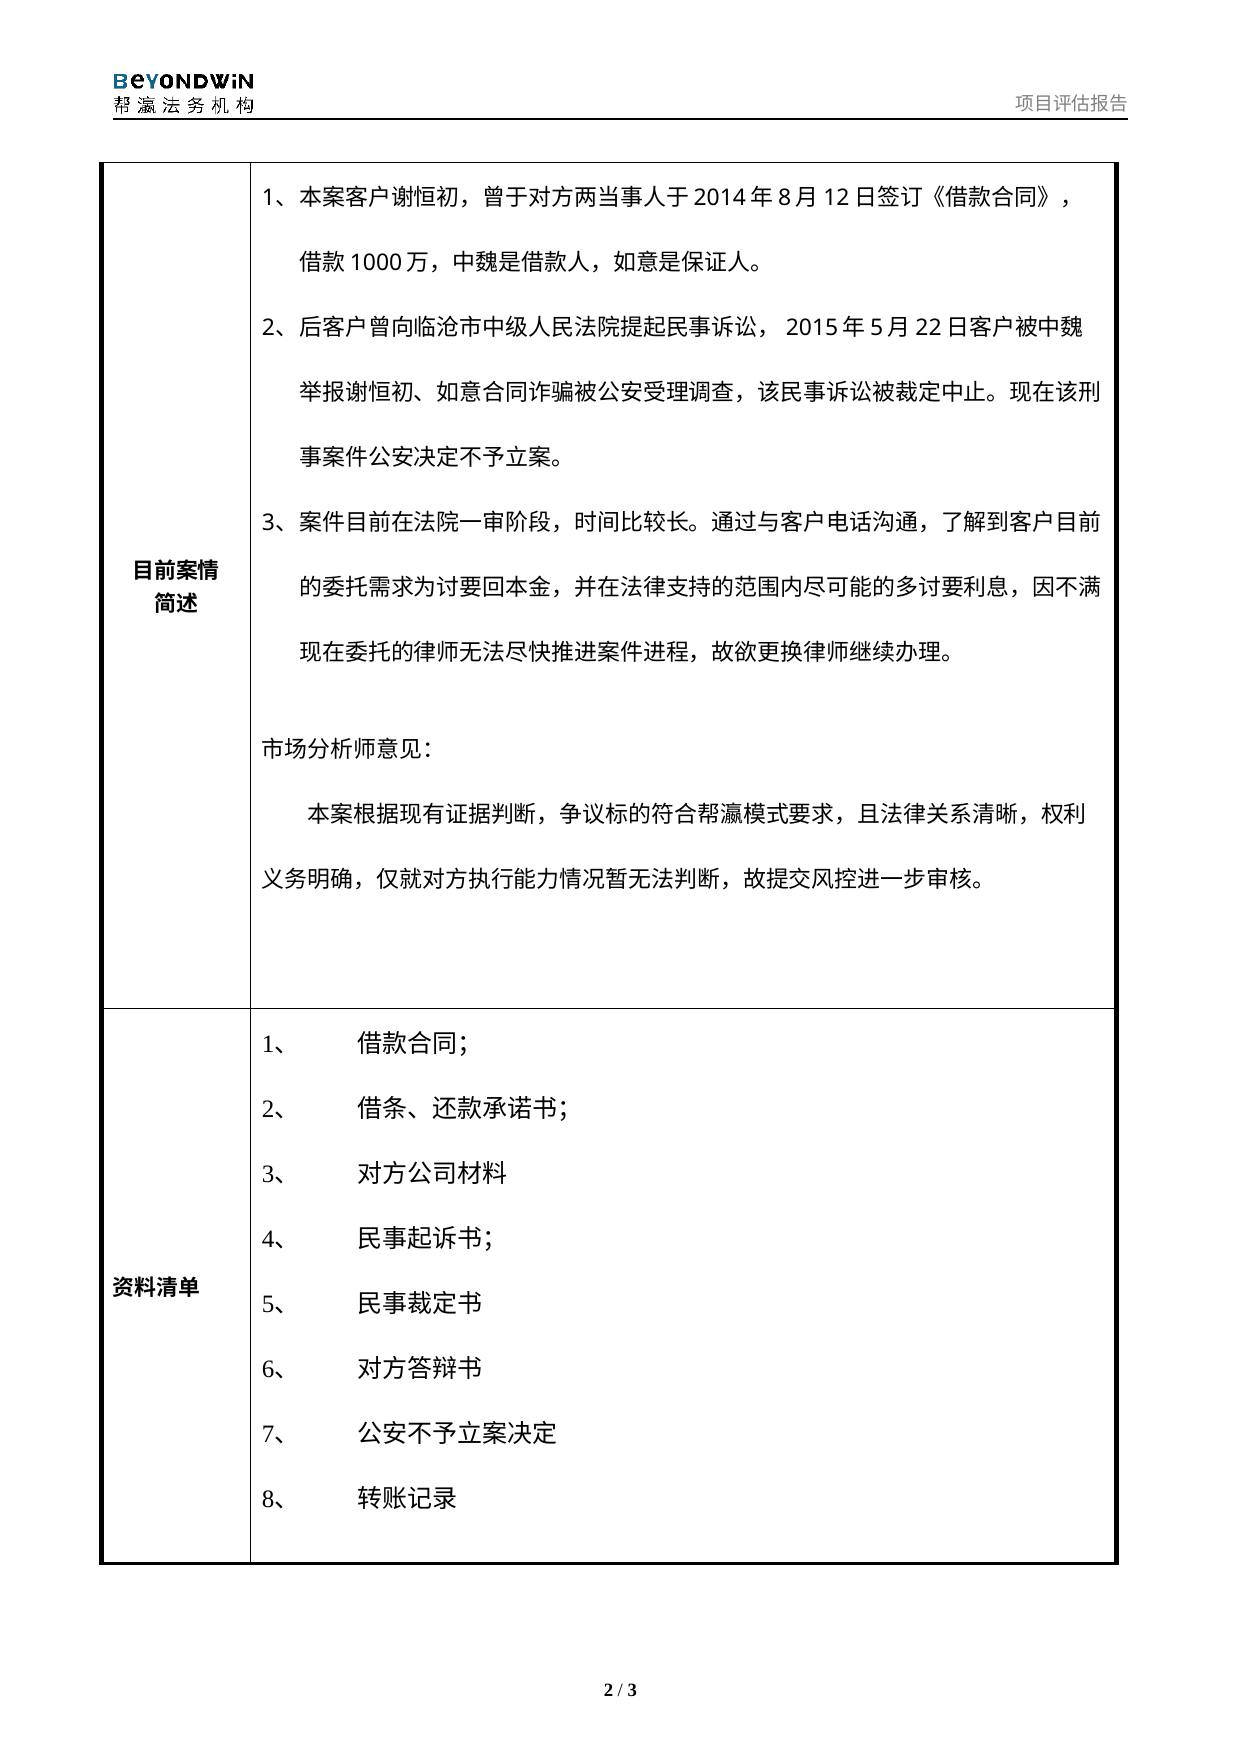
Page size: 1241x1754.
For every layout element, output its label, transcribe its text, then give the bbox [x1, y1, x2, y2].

table_cell 借款合同； 借条、还款承诺书； 对方公司材料 民事起诉书； 民事裁定书 对方答辩书 公安不予立案决定 转账记录 [251, 1009, 299, 1562]
table_cell 资料清单 [104, 1009, 250, 1562]
table_cell 目前案情 简述 [104, 163, 250, 1008]
picture [112, 73, 254, 115]
table_cell 本案客户谢恒初，曾于对方两当事人于2014年8月12日签订《借款合同》，借款1000万，中魏是借款人，如意是保证人。 后客户曾向临沧市中级人民法院提起民事诉讼， 2015年5月22日客户被中魏举报谢恒初、如意合同诈骗被公安受理调查，该民事诉讼被裁定中止。现在该刑事案件公安决定不予立案。 案件目前在法院一审阶段，时间比较长。通过与客户电话沟通，了解到客户目前的委托需求为讨要回本金，并在法律支持的范围内尽可能的多讨要利息，因不满现在委托的律师无法尽快推进案件进程，故欲更换律师继续办理。 市场分析师意见： 本案根据现有证据判断，争议标的符合帮瀛模式要求，且法律关系清晰，权利义务明确，仅就对方执行能力情况暂无法判断，故提交风控进一步审核。 [251, 163, 1114, 1008]
